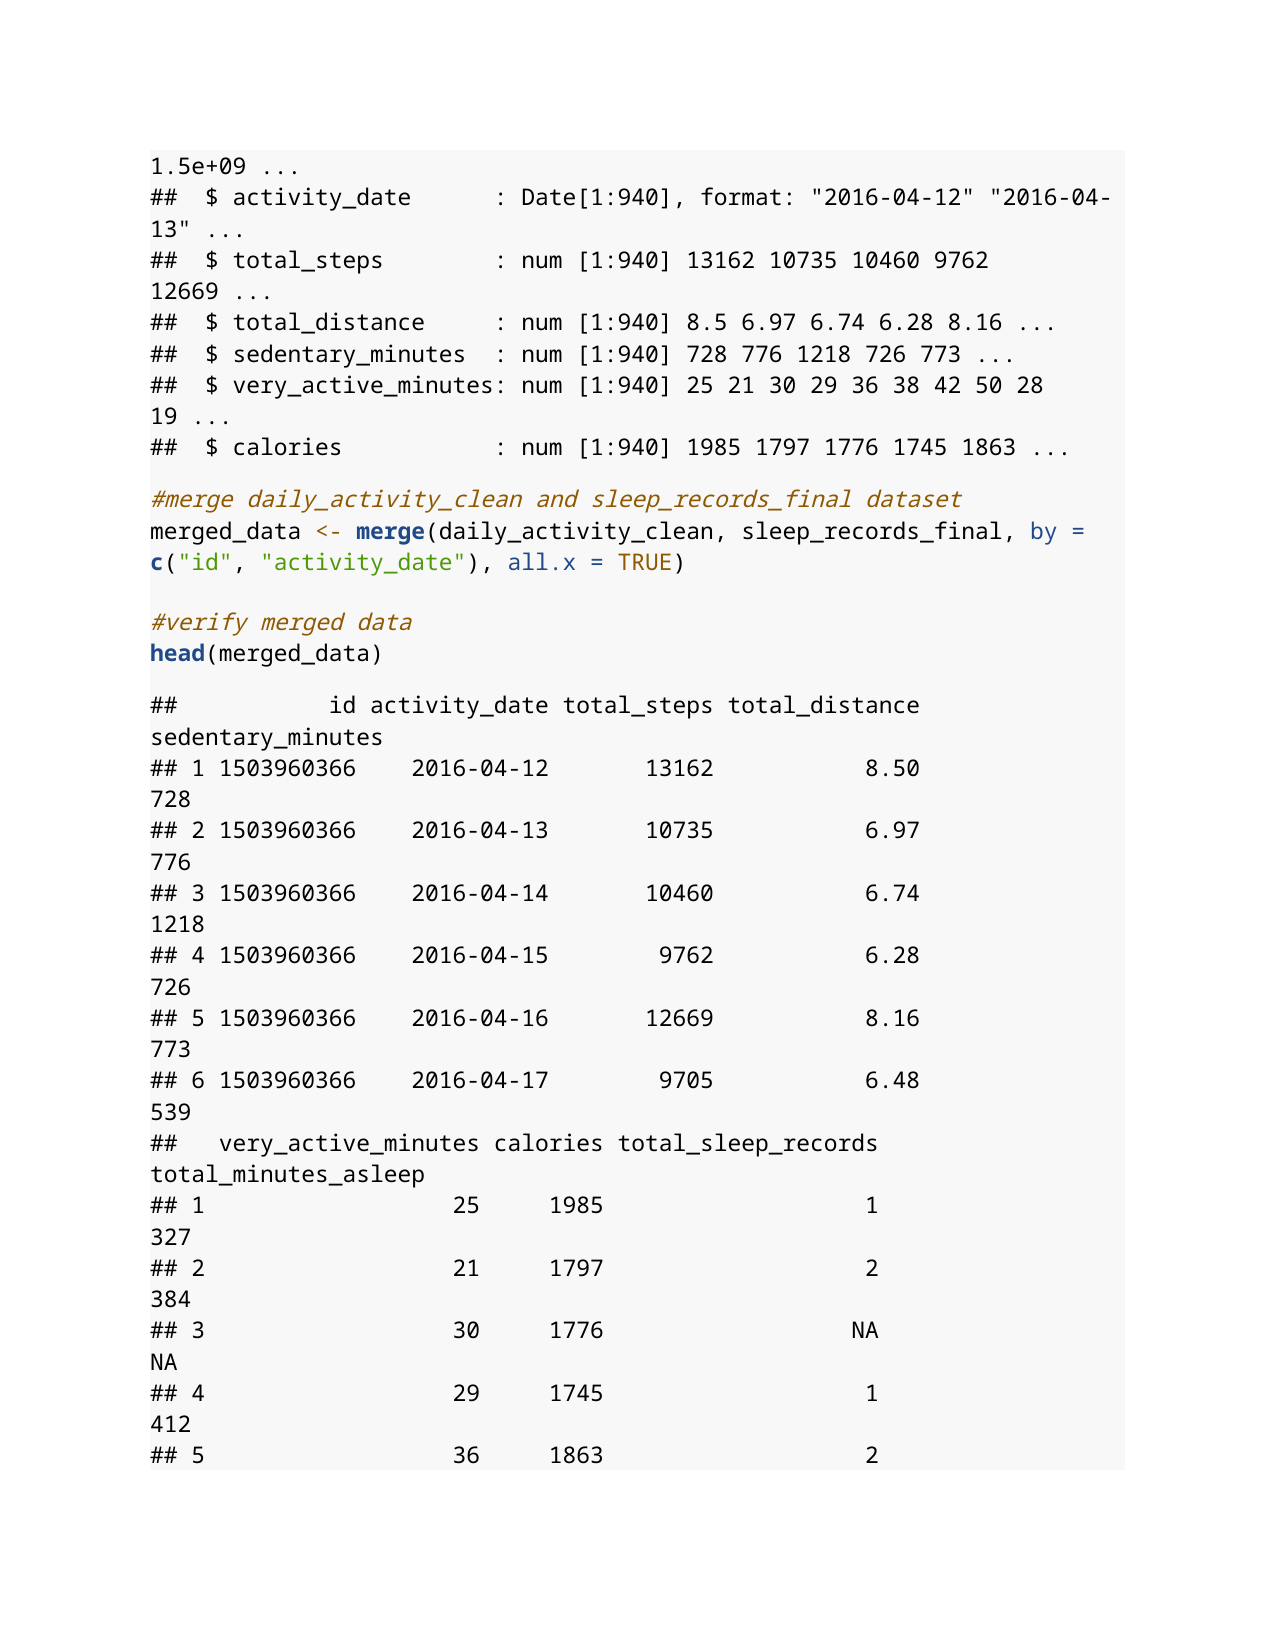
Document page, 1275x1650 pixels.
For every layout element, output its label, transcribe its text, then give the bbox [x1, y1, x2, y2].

text #merge daily_activity_clean and sleep_records_final dataset merged_data <- merge(daily_activity_clean, sleep_records_final, by = c("id", "activity_date"), all.x = TRUE) #verify merged data head(merged_data) [150, 483, 1125, 668]
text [150, 689, 1125, 1470]
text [150, 150, 1125, 462]
